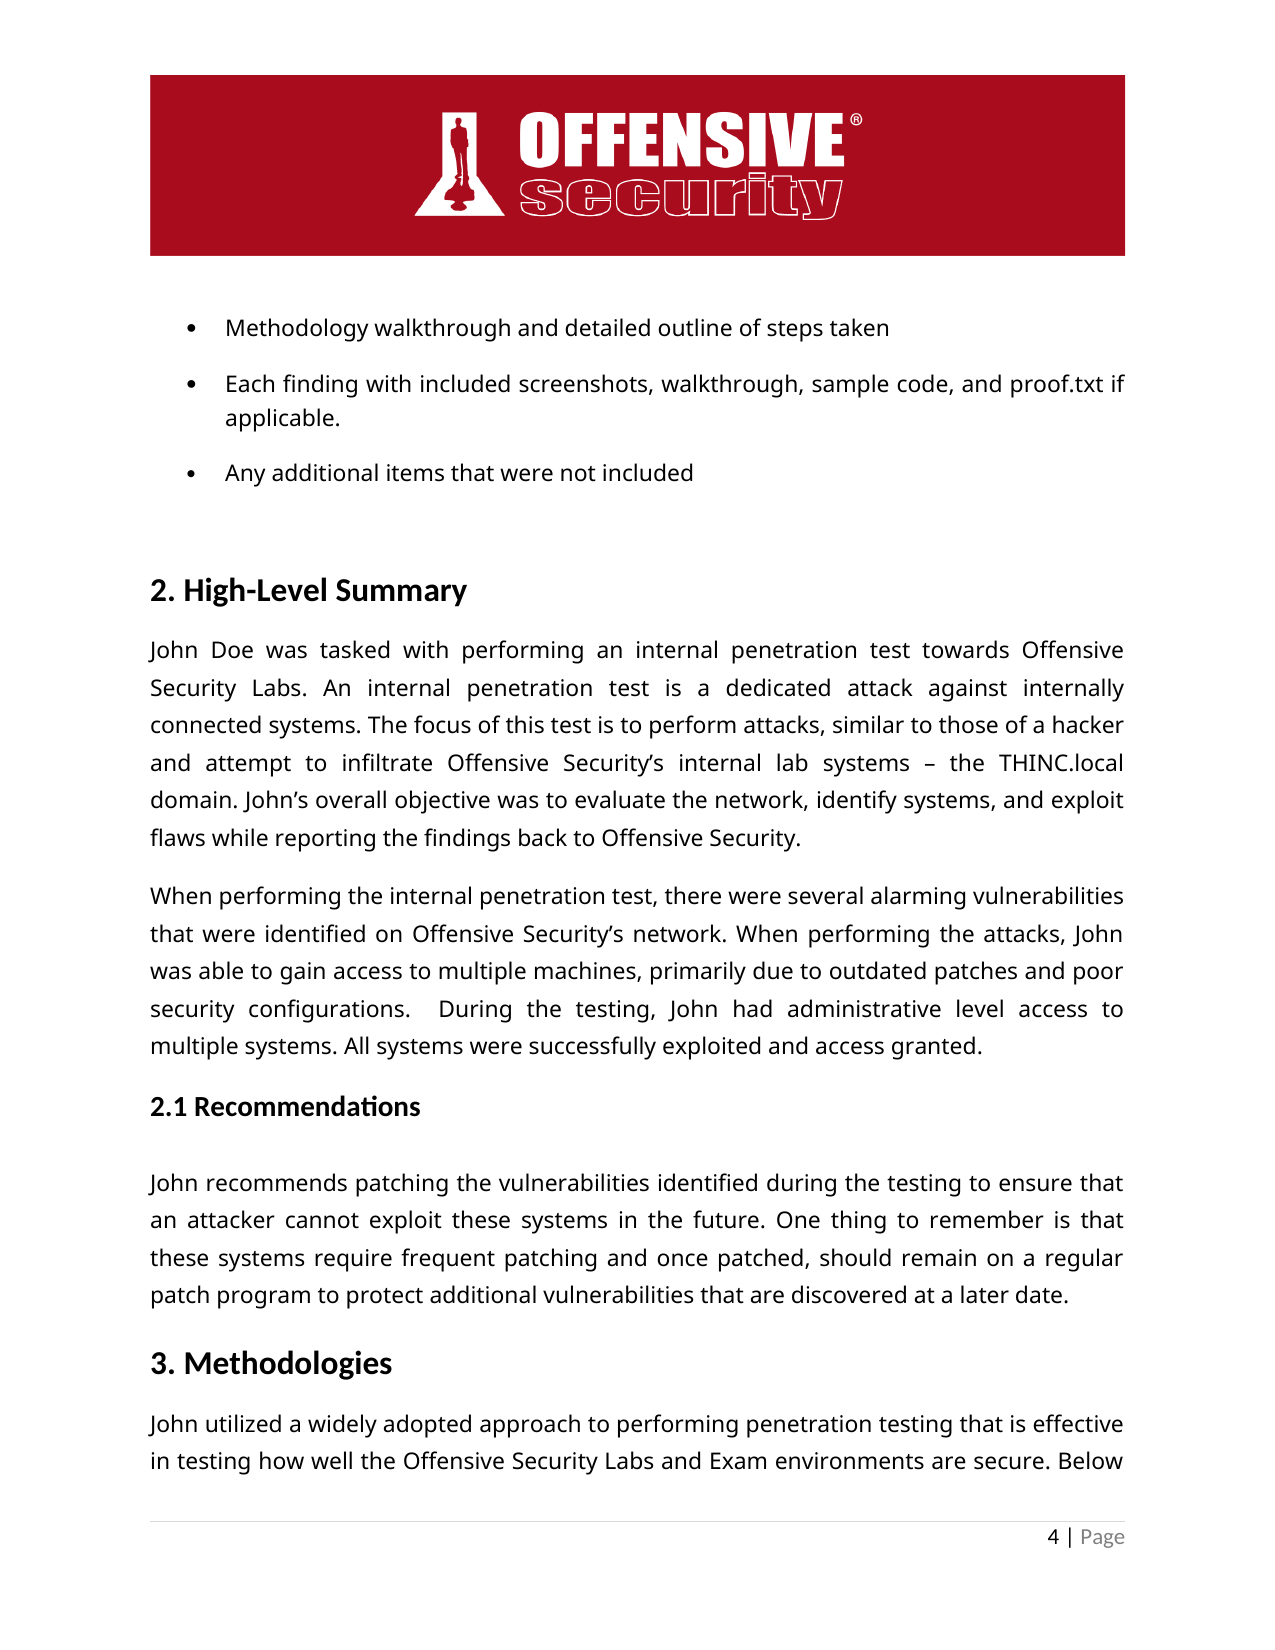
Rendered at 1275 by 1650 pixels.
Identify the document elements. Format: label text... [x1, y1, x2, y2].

subtitle 2.1 Recommendations [150, 1088, 1125, 1124]
list Each finding with included screenshots, walkthrough, sample code, and proof.txt if applicable. [187, 367, 1125, 433]
subtitle 3. Methodologies [150, 1342, 1125, 1383]
text John Doe was tasked with performing an internal penetration test towards Offensive Security Labs. An internal penetration test is a dedicated attack against internally connected systems. The focus of this test is to perform attacks, similar to those of a hacker and attempt to infiltrate Offensive Security’s internal lab systems – the THINC.local domain. John’s overall objective was to evaluate the network, identify systems, and exploit flaws while reporting the findings back to Offensive Security. [150, 634, 1125, 853]
picture [150, 75, 1125, 256]
list Any additional items that were not included [187, 457, 1125, 488]
text John recommends patching the vulnerabilities identified during the testing to ensure that an attacker cannot exploit these systems in the future. One thing to remember is that these systems require frequent patching and once patched, should remain on a regular patch program to protect additional vulnerabilities that are discovered at a later date. [150, 1167, 1125, 1311]
text When performing the internal penetration test, there were several alarming vulnerabilities that were identified on Offensive Security’s network. When performing the attacks, John was able to gain access to multiple machines, primarily due to outdated patches and poor security configurations. During the testing, John had administrative level access to multiple systems. All systems were successfully exploited and access granted. [150, 880, 1125, 1061]
subtitle 2. High-Level Summary [150, 568, 1125, 609]
list Methodology walkthrough and detailed outline of steps taken [187, 312, 1125, 343]
